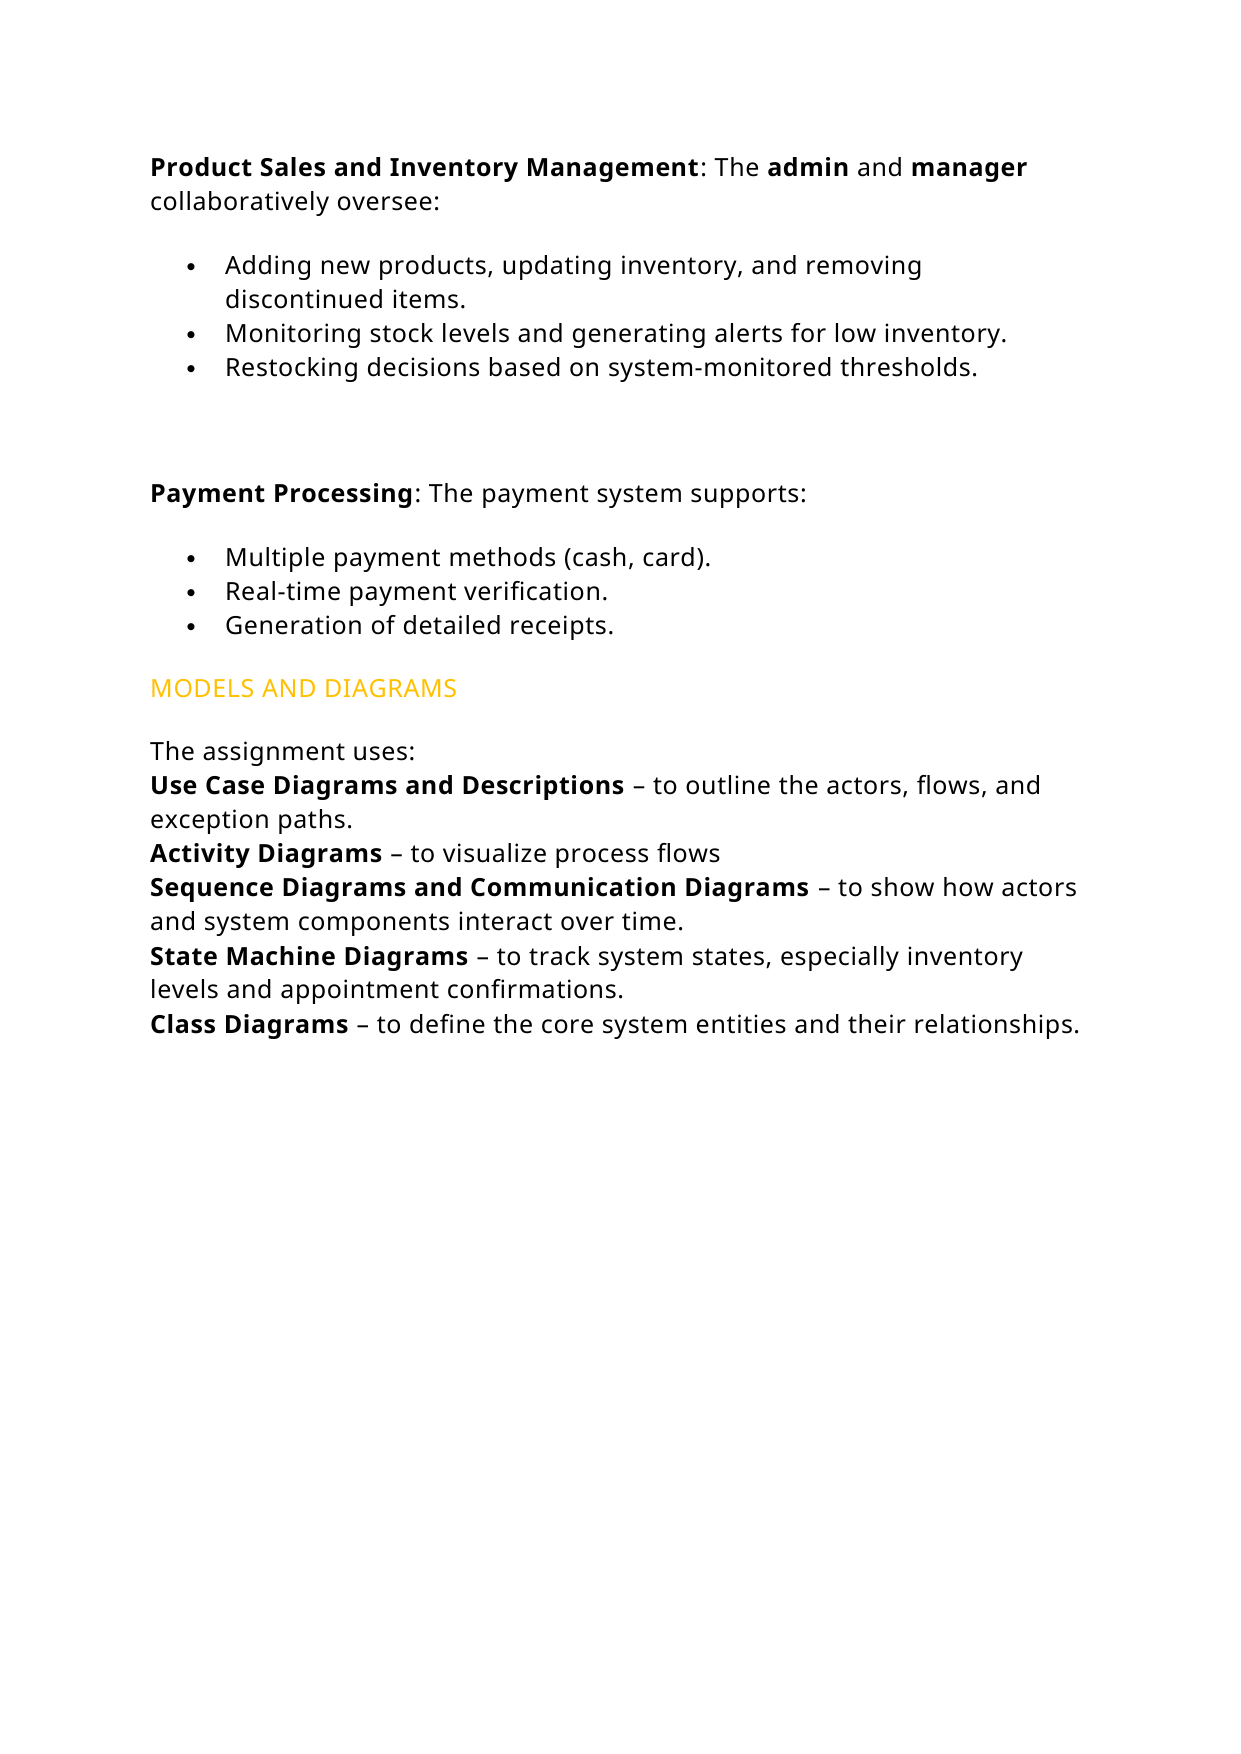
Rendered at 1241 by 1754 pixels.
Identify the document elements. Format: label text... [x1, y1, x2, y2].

list Multiple payment methods (cash, card). [187, 539, 1090, 573]
list Restocking decisions based on system-monitored thresholds. [187, 349, 1090, 383]
list Adding new products, updating inventory, and removing discontinued items. [187, 247, 1090, 315]
text The assignment uses: Use Case Diagrams and Descriptions – to outline the actors, flows, and exception paths. Activity Diagrams – to visualize process flows Sequence Diagrams and Communication Diagrams – to show how actors and system components interact over time. State Machine Diagrams – to track system states, especially inventory levels and appointment confirmations. Class Diagrams – to define the core system entities and their relationships. [150, 734, 1090, 1040]
text Product Sales and Inventory Management: The admin and manager collaboratively oversee: [150, 150, 1090, 218]
list Generation of detailed receipts. [187, 607, 1090, 641]
list Monitoring stock levels and generating alerts for low inventory. [187, 315, 1090, 349]
text Payment Processing: The payment system supports: [150, 476, 1090, 510]
list Real-time payment verification. [187, 573, 1090, 607]
subtitle MODELS AND DIAGRAMS [150, 671, 1090, 704]
